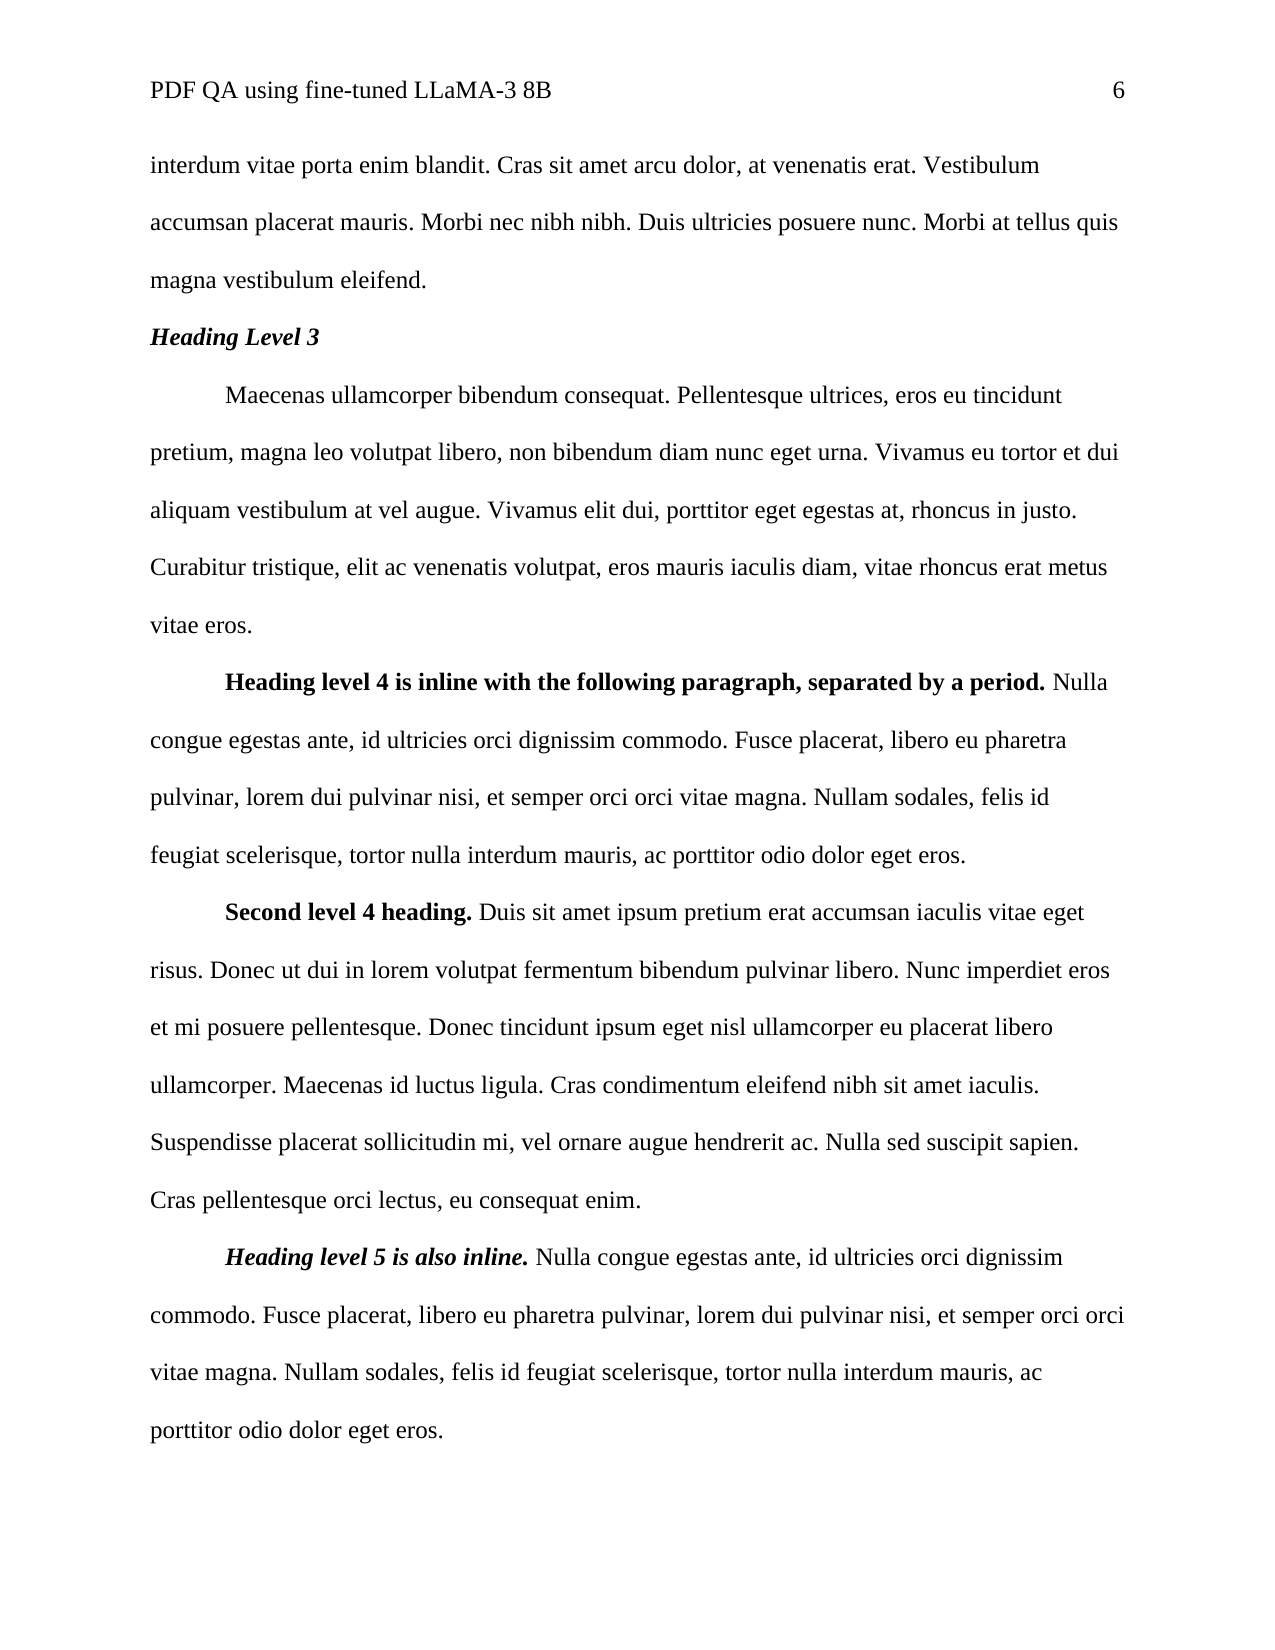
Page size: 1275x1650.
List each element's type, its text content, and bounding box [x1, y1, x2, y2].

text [150, 150, 1125, 294]
text Second level 4 heading. Duis sit amet ipsum pretium erat accumsan iaculis vitae eget risus. Donec ut dui in lorem volutpat fermentum bibendum pulvinar libero. Nunc imperdiet eros et mi posuere pellentesque. Donec tincidunt ipsum eget nisl ullamcorper eu placerat libero ullamcorper. Maecenas id luctus ligula. Cras condimentum eleifend nibh sit amet iaculis. Suspendisse placerat sollicitudin mi, vel ornare augue hendrerit ac. Nulla sed suscipit sapien. Cras pellentesque orci lectus, eu consequat enim. [150, 897, 1125, 1214]
text Heading level 5 is also inline. Nulla congue egestas ante, id ultricies orci dignissim commodo. Fusce placerat, libero eu pharetra pulvinar, lorem dui pulvinar nisi, et semper orci orci vitae magna. Nullam sodales, felis id feugiat scelerisque, tortor nulla interdum mauris, ac porttitor odio dolor eget eros. [150, 1242, 1125, 1444]
text Maecenas ullamcorper bibendum consequat. Pellentesque ultrices, eros eu tincidunt pretium, magna leo volutpat libero, non bibendum diam nunc eget urna. Vivamus eu tortor et dui aliquam vestibulum at vel augue. Vivamus elit dui, porttitor eget egestas at, rhoncus in justo. Curabitur tristique, elit ac venenatis volutpat, eros mauris iaculis diam, vitae rhoncus erat metus vitae eros. [150, 380, 1125, 639]
subtitle Heading Level 3 [150, 322, 1125, 351]
text Heading level 4 is inline with the following paragraph, separated by a period. Nulla congue egestas ante, id ultricies orci dignissim commodo. Fusce placerat, libero eu pharetra pulvinar, lorem dui pulvinar nisi, et semper orci orci vitae magna. Nullam sodales, felis id feugiat scelerisque, tortor nulla interdum mauris, ac porttitor odio dolor eget eros. [150, 667, 1125, 869]
